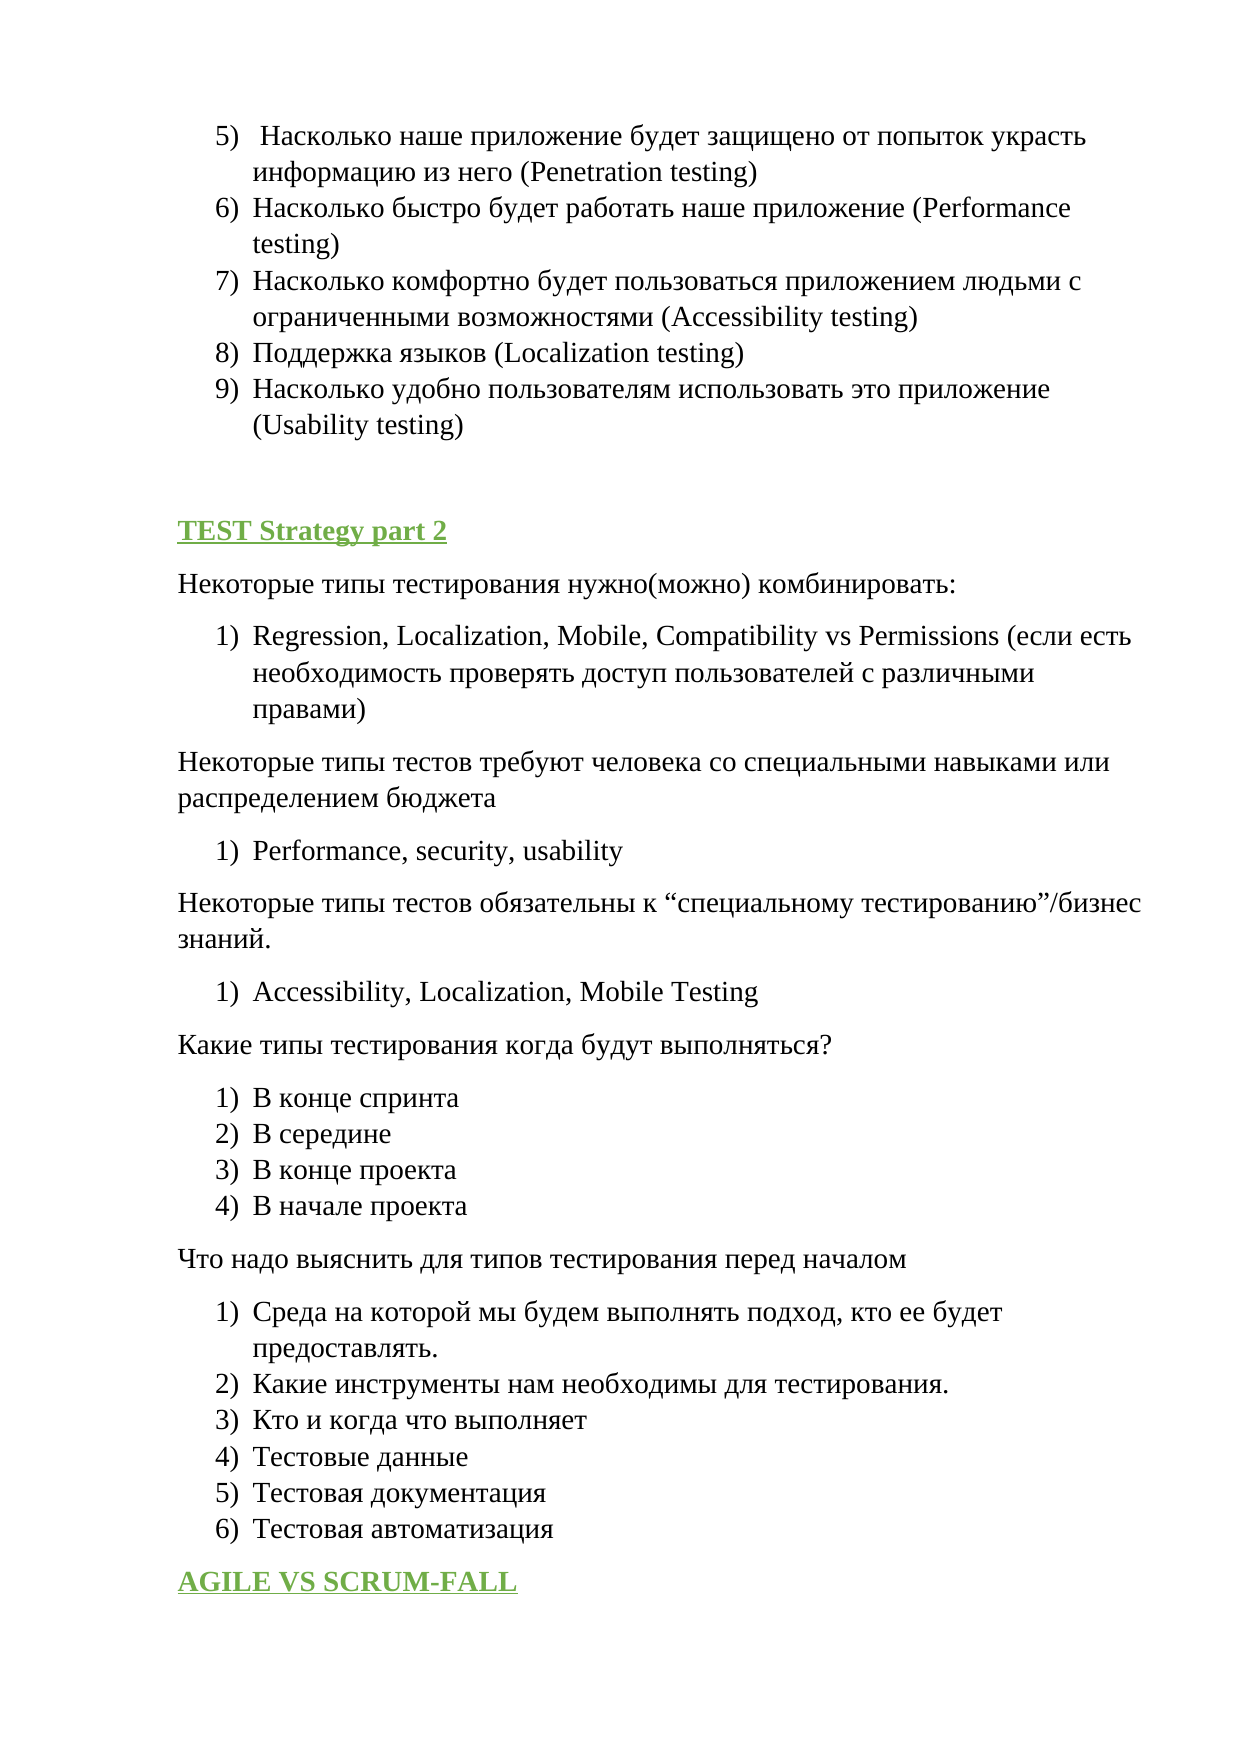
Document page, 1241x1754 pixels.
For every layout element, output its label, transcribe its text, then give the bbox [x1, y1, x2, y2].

list Тестовая документация [215, 1475, 1152, 1508]
list В начале проекта [215, 1188, 1152, 1222]
list В конце спринта [215, 1080, 1152, 1113]
list В середине [215, 1116, 1152, 1150]
list Насколько наше приложение будет защищено от попыток украсть информацию из него (Penetration testing) [215, 118, 1152, 188]
list В конце проекта [215, 1152, 1152, 1186]
text AGILE VS SCRUM-FALL [177, 1564, 1152, 1597]
list Accessibility, Localization, Mobile Testing [215, 974, 1152, 1008]
list Performance, security, usability [215, 833, 1152, 866]
list Тестовая автоматизация [215, 1511, 1152, 1544]
text TEST Strategy part 2 [177, 513, 1152, 546]
list Кто и когда что выполняет [215, 1402, 1152, 1436]
list Тестовые данные [215, 1439, 1152, 1472]
list Regression, Localization, Mobile, Compatibility vs Permissions (если есть необходимость проверять доступ пользователей с различными правами) [215, 618, 1152, 724]
list Насколько комфортно будет пользоваться приложением людьми с ограниченными возможностями (Accessibility testing) [215, 263, 1152, 332]
text Некоторые типы тестов обязательны к “специальному тестированию”/бизнес знаний. [177, 885, 1152, 955]
list Насколько быстро будет работать наше приложение (Performance testing) [215, 190, 1152, 260]
text Некоторые типы тестирования нужно(можно) комбинировать: [177, 566, 1152, 599]
list Насколько удобно пользователям использовать это приложение (Usability testing) [215, 371, 1152, 441]
list Какие инструменты нам необходимы для тестирования. [215, 1366, 1152, 1400]
list Среда на которой мы будем выполнять подход, кто ее будет предоставлять. [215, 1294, 1152, 1364]
list Поддержка языков (Localization testing) [215, 335, 1152, 368]
text Что надо выяснить для типов тестирования перед началом [177, 1241, 1152, 1275]
text Какие типы тестирования когда будут выполняться? [177, 1027, 1152, 1061]
text Некоторые типы тестов требуют человека со специальными навыками или распределением бюджета [177, 744, 1152, 813]
